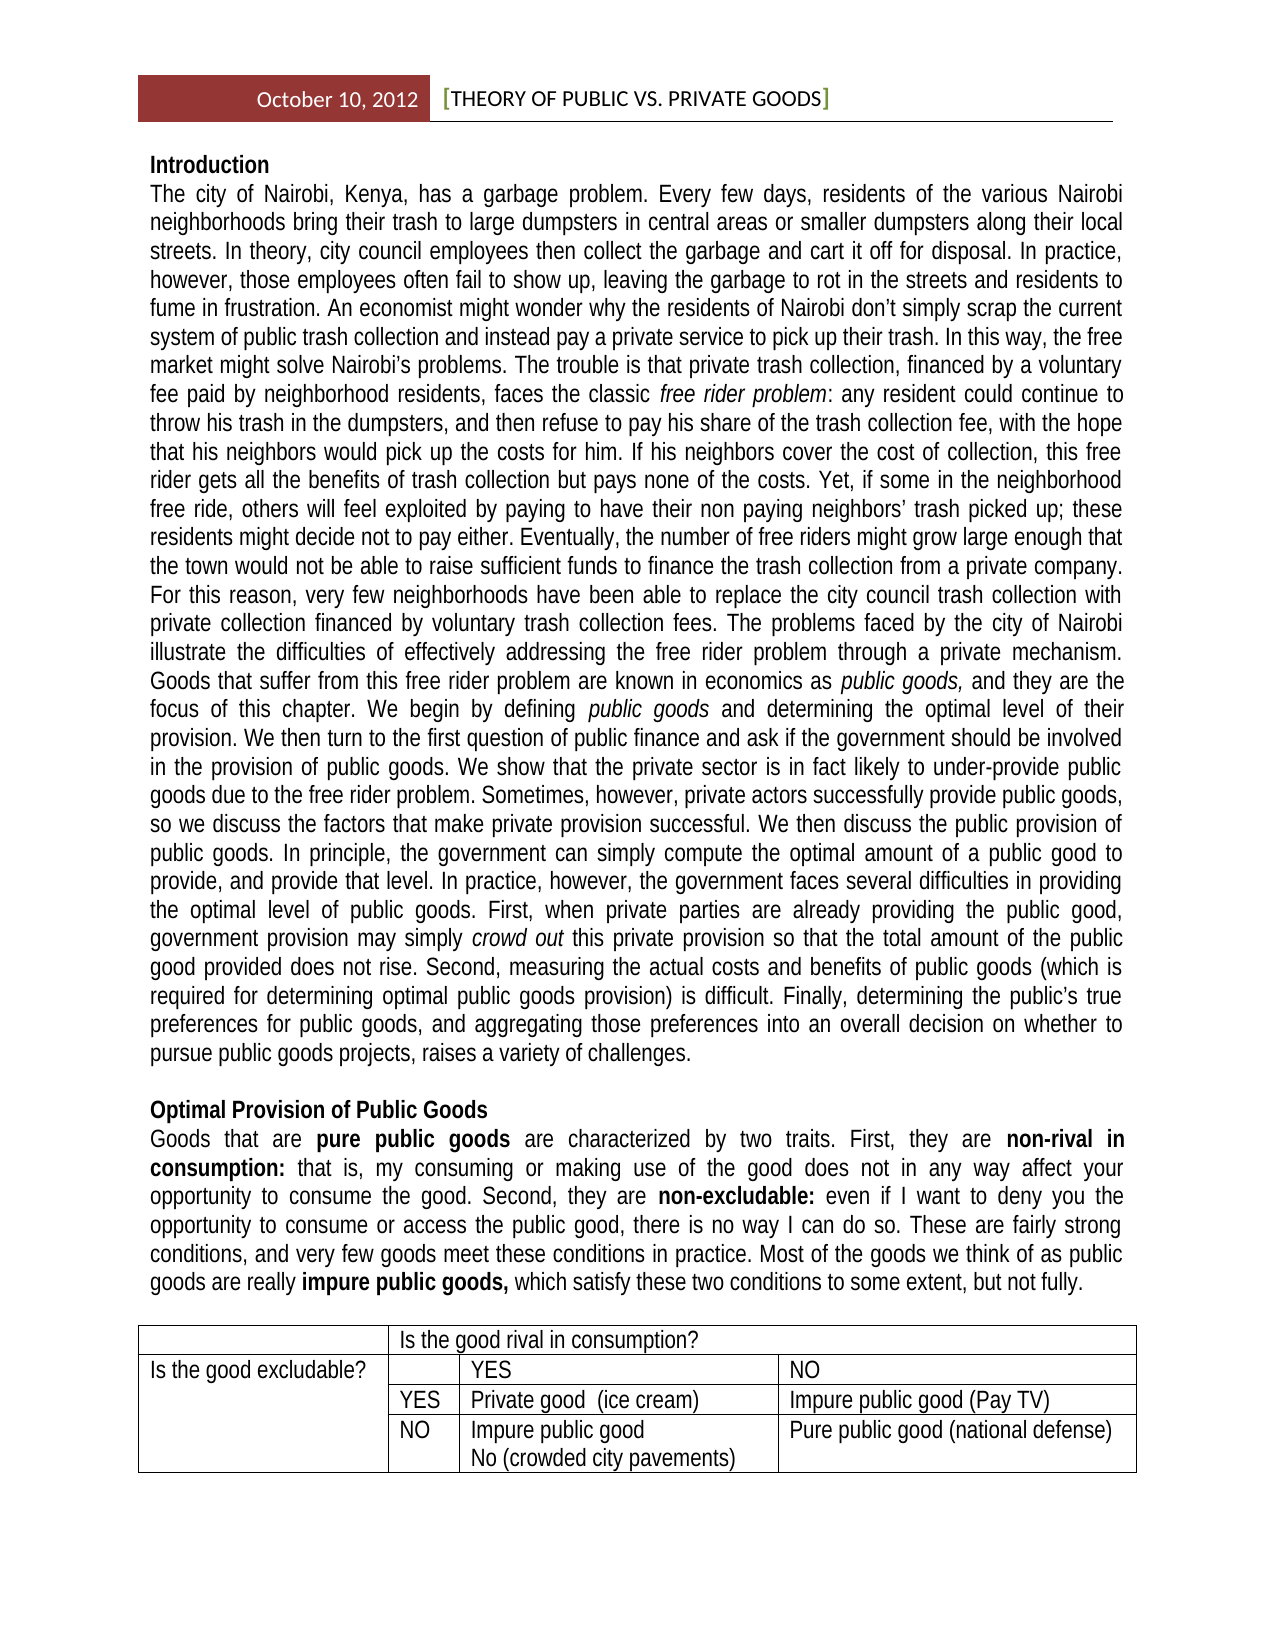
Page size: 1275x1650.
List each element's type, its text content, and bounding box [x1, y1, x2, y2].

table_cell Impure public good No (crowded city pavements) [460, 1415, 778, 1472]
table_header Is the good rival in consumption? [389, 1326, 1136, 1354]
table_cell Private good (ice cream) [460, 1385, 778, 1413]
text Introduction [150, 150, 1125, 179]
table_cell Pure public good (national defense) [779, 1415, 1136, 1472]
text Optimal Provision of Public Goods [150, 1095, 1125, 1124]
table_cell Impure public good (Pay TV) [779, 1385, 1136, 1413]
table_cell YES [460, 1355, 778, 1384]
text Goods that are pure public goods are characterized by two traits. First, they are non-rival in consumption: that is, my consuming or making use of the good does not in any way affect your opportunity to consume the good. Second, they are non-excludable: even if I want to deny you the opportunity to consume or access the public good, there is no way I can do so. These are fairly strong conditions, and very few goods meet these conditions in practice. Most of the goods we think of as public goods are really impure public goods, which satisfy these two conditions to some extent, but not fully. [150, 1124, 1125, 1296]
text The city of Nairobi, Kenya, has a garbage problem. Every few days, residents of the various Nairobi neighborhoods bring their trash to large dumpsters in central areas or smaller dumpsters along their local streets. In theory, city council employees then collect the garbage and cart it off for disposal. In practice, however, those employees often fail to show up, leaving the garbage to rot in the streets and residents to fume in frustration. An economist might wonder why the residents of Nairobi don’t simply scrap the current system of public trash collection and instead pay a private service to pick up their trash. In this way, the free market might solve Nairobi’s problems. The trouble is that private trash collection, financed by a voluntary fee paid by neighborhood residents, faces the classic free rider problem: any resident could continue to throw his trash in the dumpsters, and then refuse to pay his share of the trash collection fee, with the hope that his neighbors would pick up the costs for him. If his neighbors cover the cost of collection, this free rider gets all the benefits of trash collection but pays none of the costs. Yet, if some in the neighborhood free ride, others will feel exploited by paying to have their non paying neighbors’ trash picked up; these residents might decide not to pay either. Eventually, the number of free riders might grow large enough that the town would not be able to raise sufficient funds to finance the trash collection from a private company. For this reason, very few neighborhoods have been able to replace the city council trash collection with private collection financed by voluntary trash collection fees. The problems faced by the city of Nairobi illustrate the difficulties of effectively addressing the free rider problem through a private mechanism. Goods that suffer from this free rider problem are known in economics as public goods, and they are the focus of this chapter. We begin by defining public goods and determining the optimal level of their provision. We then turn to the first question of public finance and ask if the government should be involved in the provision of public goods. We show that the private sector is in fact likely to under-provide public goods due to the free rider problem. Sometimes, however, private actors successfully provide public goods, so we discuss the factors that make private provision successful. We then discuss the public provision of public goods. In principle, the government can simply compute the optimal amount of a public good to provide, and provide that level. In practice, however, the government faces several difficulties in providing the optimal level of public goods. First, when private parties are already providing the public good, government provision may simply crowd out this private provision so that the total amount of the public good provided does not rise. Second, measuring the actual costs and benefits of public goods (which is required for determining optimal public goods provision) is difficult. Finally, determining the public’s true preferences for public goods, and aggregating those preferences into an overall decision on whether to pursue public goods projects, raises a variety of challenges. [150, 179, 1125, 1067]
table_header [139, 1326, 388, 1354]
table_cell NO [779, 1355, 1136, 1384]
table_cell YES [389, 1385, 459, 1413]
table_cell [389, 1355, 459, 1384]
table_cell Is the good excludable? [139, 1355, 388, 1472]
table_cell NO [389, 1415, 459, 1472]
